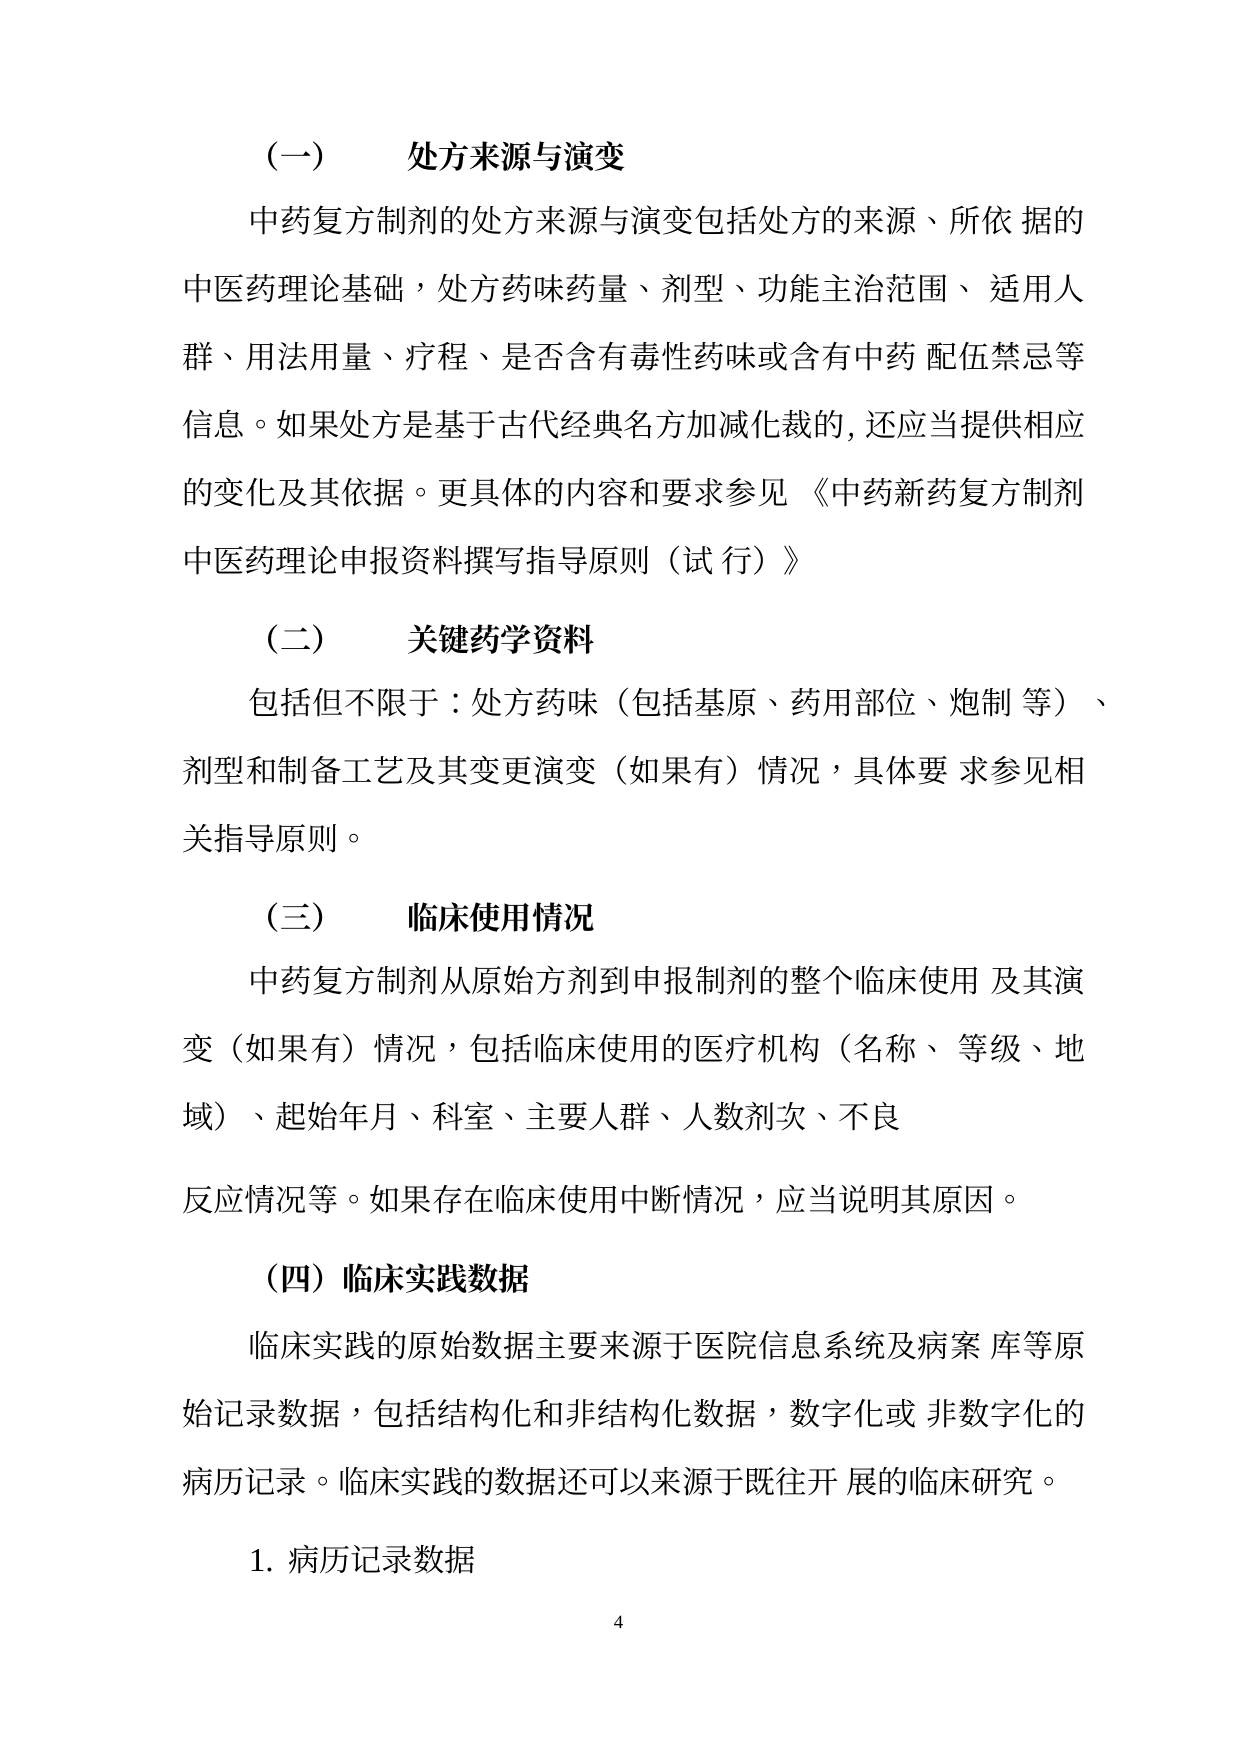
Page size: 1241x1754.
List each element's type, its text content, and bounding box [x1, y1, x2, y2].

text 反应情况等。如果存在临床使用中断情况，应当说明其原因。 [182, 1157, 1086, 1225]
text 中药复方制剂的处方来源与演变包括处方的来源、所依 据的中医药理论基础，处方药味药量、剂型、功能主治范围、 适用人群、用法用量、疗程、是否含有毒性药味或含有中药 配伍禁忌等信息。如果处方是基于古代经典名方加减化裁的, 还应当提供相应的变化及其依据。更具体的内容和要求参见 《中药新药复方制剂中医药理论申报资料撰写指导原则（试 行）》 [182, 178, 1086, 586]
text （一） 处方来源与演变 [182, 133, 1086, 178]
text （四）临床实践数据 [182, 1254, 1086, 1299]
list 病历记录数据 [182, 1536, 1086, 1581]
text 临床实践的原始数据主要来源于医院信息系统及病案 库等原始记录数据，包括结构化和非结构化数据，数字化或 非数字化的病历记录。临床实践的数据还可以来源于既往开 展的临床研究。 [182, 1303, 1086, 1507]
text （三） 临床使用情况 [182, 893, 1086, 938]
text （二） 关键药学资料 [182, 615, 1086, 660]
text 中药复方制剂从原始方剂到申报制剂的整个临床使用 及其演变（如果有）情况，包括临床使用的医疗机构（名称、 等级、地域）、起始年月、科室、主要人群、人数剂次、不良 [182, 938, 1086, 1142]
text 包括但不限于：处方药味（包括基原、药用部位、炮制 等）、剂型和制备工艺及其变更演变（如果有）情况，具体要 求参见相关指导原则。 [182, 660, 1086, 864]
